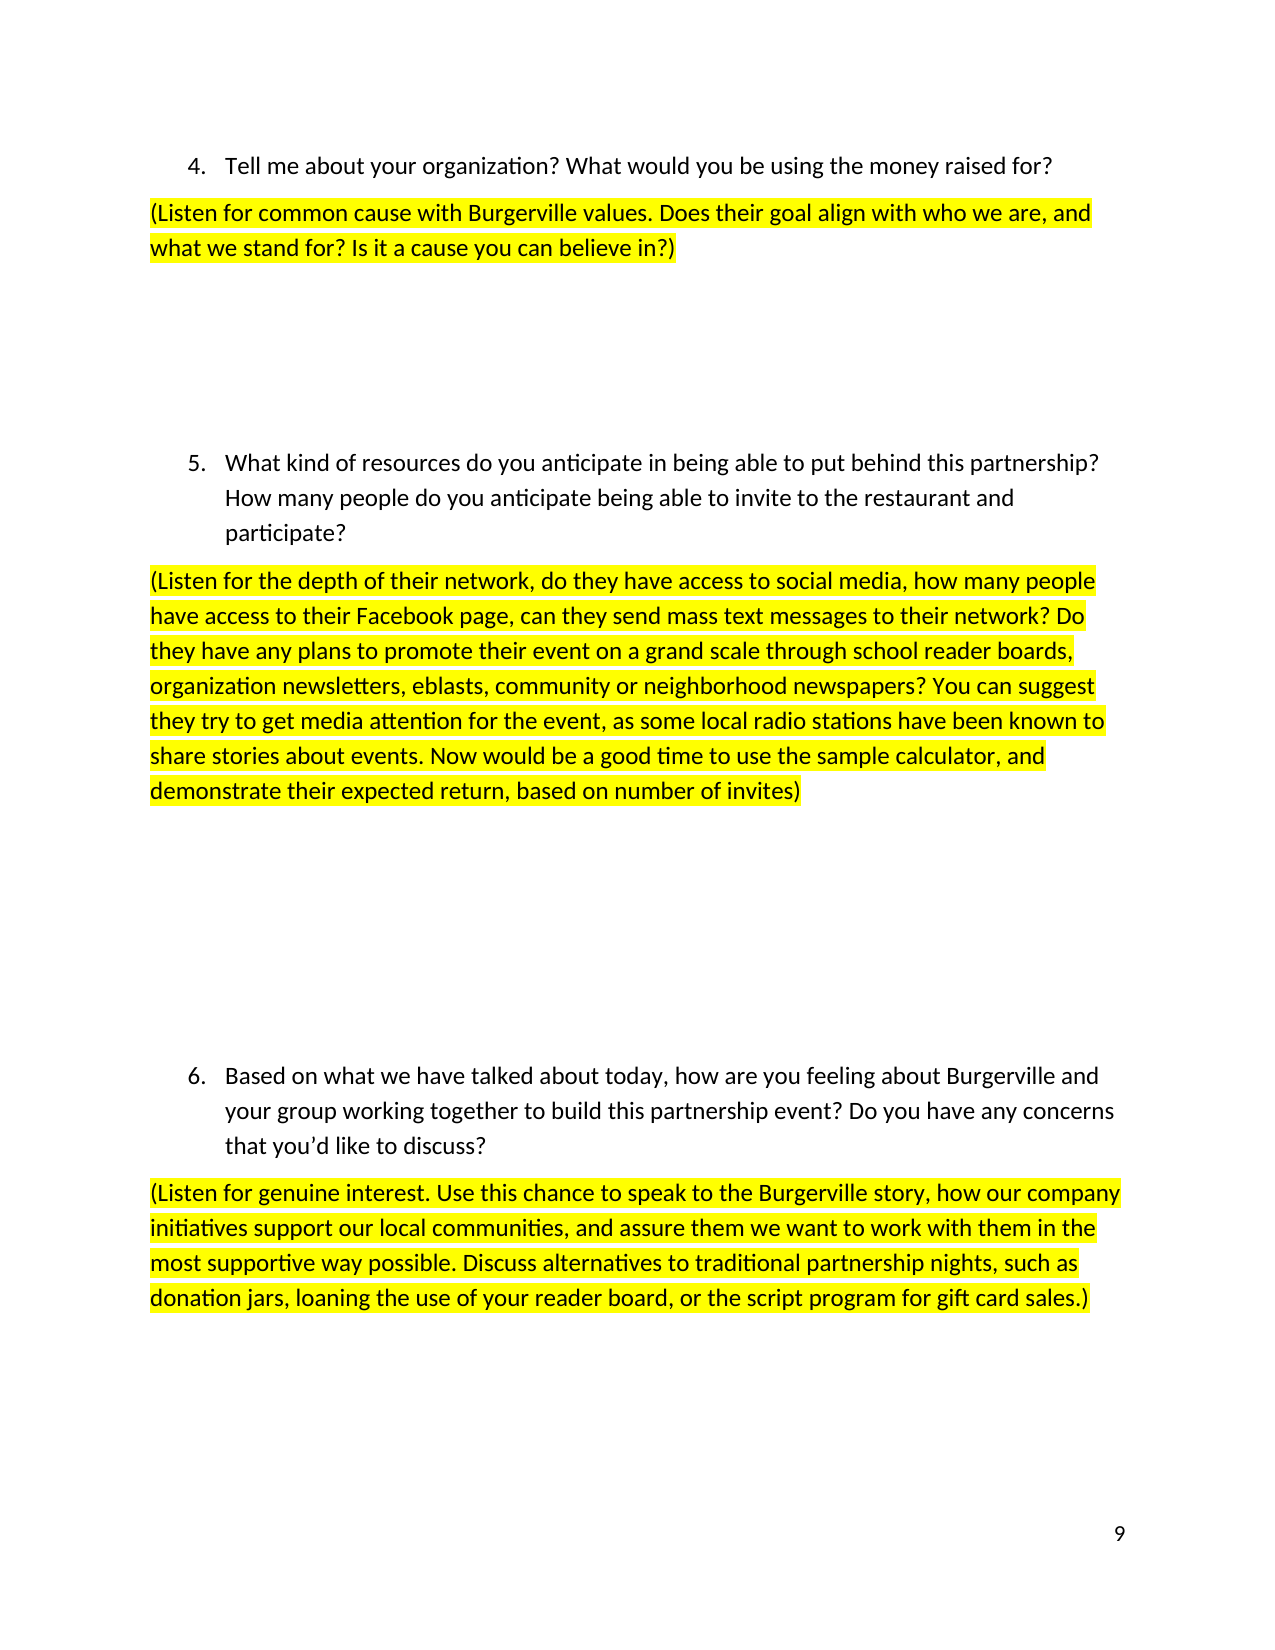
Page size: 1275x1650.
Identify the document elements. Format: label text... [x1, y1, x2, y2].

list Tell me about your organization? What would you be using the money raised for? [187, 150, 1125, 181]
text (Listen for genuine interest. Use this chance to speak to the Burgerville story, how our company initiatives support our local communities, and assure them we want to work with them in the most supportive way possible. Discuss alternatives to traditional partnership nights, such as donation jars, loaning the use of your reader board, or the script program for gift card sales.) [150, 1177, 1125, 1313]
list Based on what we have talked about today, how are you feeling about Burgerville and your group working together to build this partnership event? Do you have any concerns that you’d like to discuss? [187, 1060, 1125, 1161]
text (Listen for common cause with Burgerville values. Does their goal align with who we are, and what we stand for? Is it a cause you can believe in?) [150, 197, 1125, 263]
list What kind of resources do you anticipate in being able to put behind this partnership? How many people do you anticipate being able to invite to the restaurant and participate? [187, 447, 1125, 548]
text (Listen for the depth of their network, do they have access to social media, how many people have access to their Facebook page, can they send mass text messages to their network? Do they have any plans to promote their event on a grand scale through school reader boards, organization newsletters, eblasts, community or neighborhood newspapers? You can suggest they try to get media attention for the event, as some local radio stations have been known to share stories about events. Now would be a good time to use the sample calculator, and demonstrate their expected return, based on number of invites) [150, 565, 1125, 806]
